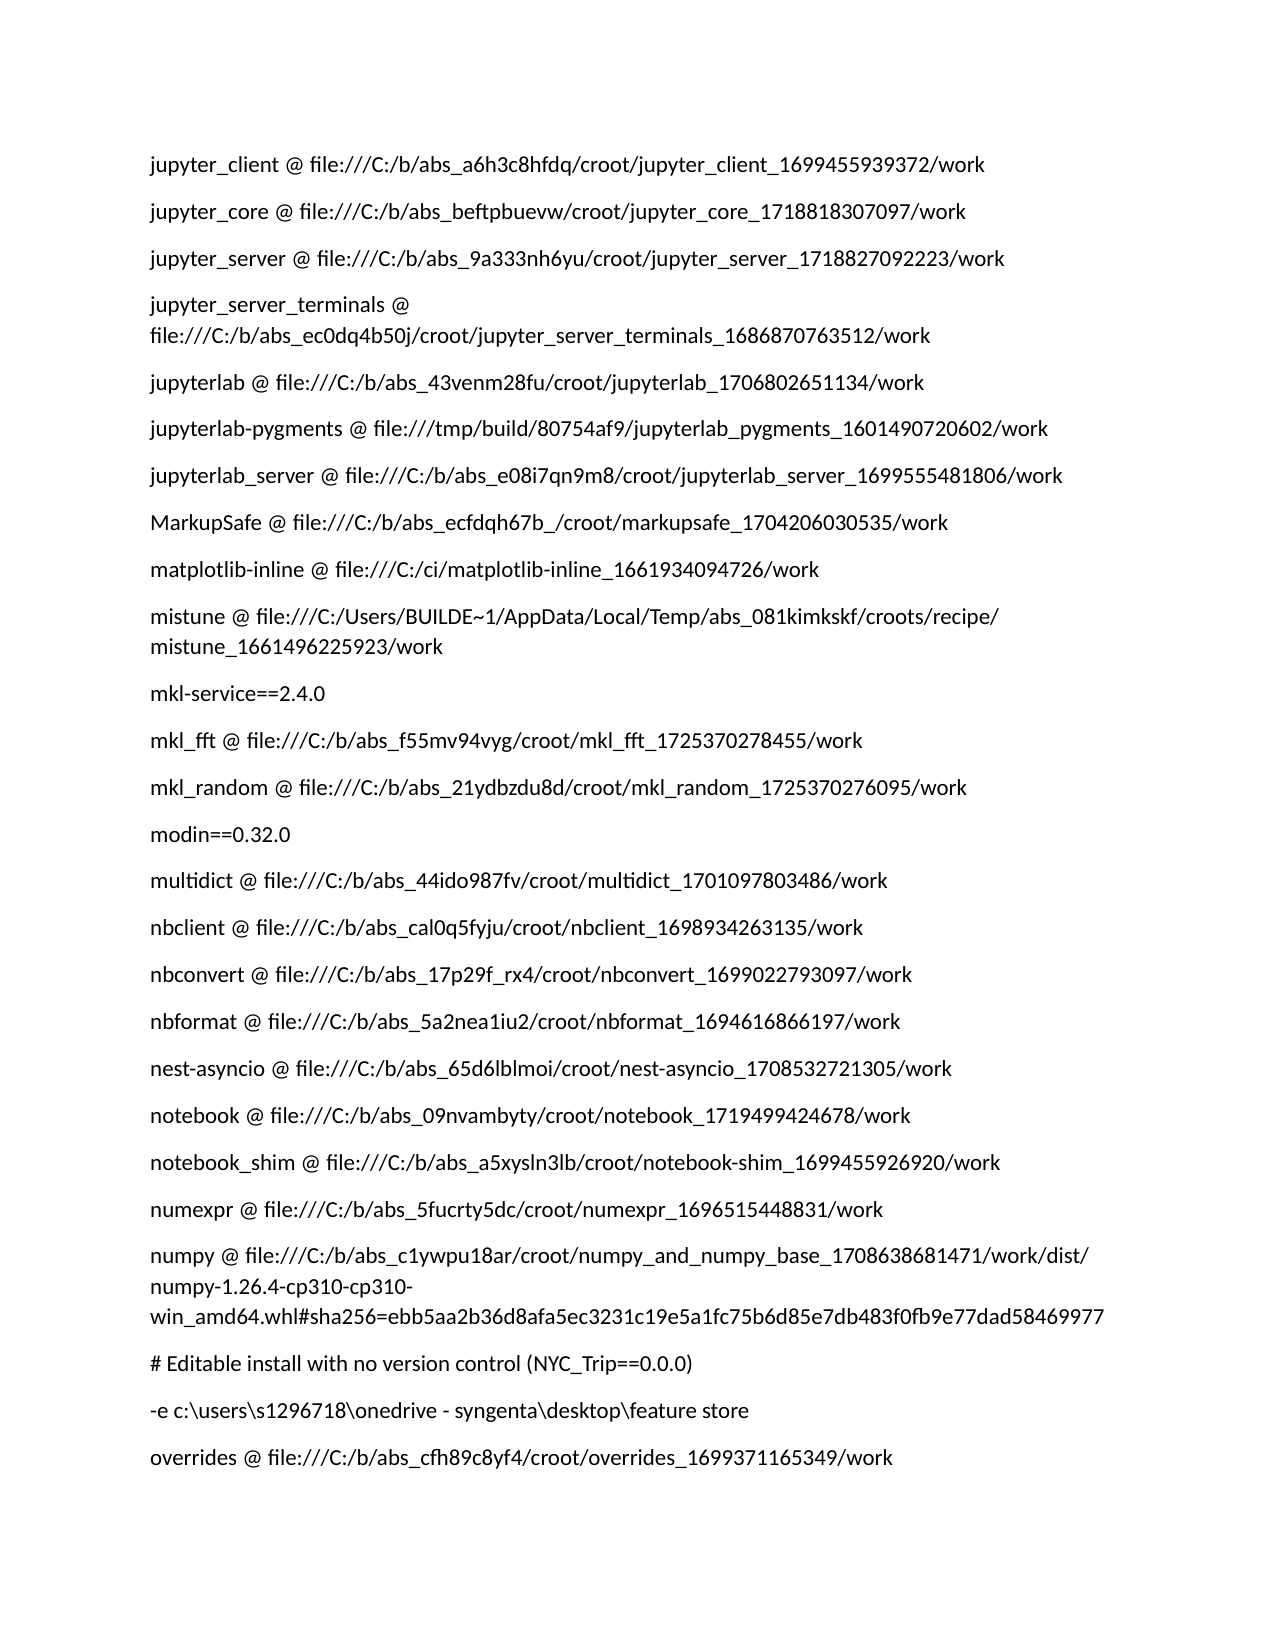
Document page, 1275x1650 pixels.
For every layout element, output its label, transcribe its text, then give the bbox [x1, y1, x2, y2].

text numexpr @ file:///C:/b/abs_5fucrty5dc/croot/numexpr_1696515448831/work [150, 1195, 1125, 1223]
text mkl_random @ file:///C:/b/abs_21ydbzdu8d/croot/mkl_random_1725370276095/work [150, 773, 1125, 801]
text notebook @ file:///C:/b/abs_09nvambyty/croot/notebook_1719499424678/work [150, 1101, 1125, 1129]
text nest-asyncio @ file:///C:/b/abs_65d6lblmoi/croot/nest-asyncio_1708532721305/work [150, 1054, 1125, 1082]
text multidict @ file:///C:/b/abs_44ido987fv/croot/multidict_1701097803486/work [150, 867, 1125, 895]
text numpy @ file:///C:/b/abs_c1ywpu18ar/croot/numpy_and_numpy_base_1708638681471/work/dist/numpy-1.26.4-cp310-cp310-win_amd64.whl#sha256=ebb5aa2b36d8afa5ec3231c19e5a1fc75b6d85e7db483f0fb9e77dad58469977 [150, 1242, 1125, 1330]
text nbformat @ file:///C:/b/abs_5a2nea1iu2/croot/nbformat_1694616866197/work [150, 1007, 1125, 1035]
text overrides @ file:///C:/b/abs_cfh89c8yf4/croot/overrides_1699371165349/work [150, 1443, 1125, 1471]
text MarkupSafe @ file:///C:/b/abs_ecfdqh67b_/croot/markupsafe_1704206030535/work [150, 508, 1125, 536]
text nbclient @ file:///C:/b/abs_cal0q5fyju/croot/nbclient_1698934263135/work [150, 913, 1125, 942]
text jupyterlab-pygments @ file:///tmp/build/80754af9/jupyterlab_pygments_1601490720602/work [150, 414, 1125, 443]
text # Editable install with no version control (NYC_Trip==0.0.0) [150, 1349, 1125, 1377]
text jupyter_server_terminals @ file:///C:/b/abs_ec0dq4b50j/croot/jupyter_server_terminals_1686870763512/work [150, 291, 1125, 349]
text -e c:\users\s1296718\onedrive - syngenta\desktop\feature store [150, 1396, 1125, 1424]
text jupyter_client @ file:///C:/b/abs_a6h3c8hfdq/croot/jupyter_client_1699455939372/work [150, 150, 1125, 178]
text modin==0.32.0 [150, 820, 1125, 848]
text nbconvert @ file:///C:/b/abs_17p29f_rx4/croot/nbconvert_1699022793097/work [150, 960, 1125, 988]
text mkl_fft @ file:///C:/b/abs_f55mv94vyg/croot/mkl_fft_1725370278455/work [150, 726, 1125, 754]
text matplotlib-inline @ file:///C:/ci/matplotlib-inline_1661934094726/work [150, 555, 1125, 583]
text notebook_shim @ file:///C:/b/abs_a5xysln3lb/croot/notebook-shim_1699455926920/work [150, 1148, 1125, 1176]
text jupyter_server @ file:///C:/b/abs_9a333nh6yu/croot/jupyter_server_1718827092223/work [150, 244, 1125, 272]
text mistune @ file:///C:/Users/BUILDE~1/AppData/Local/Temp/abs_081kimkskf/croots/recipe/mistune_1661496225923/work [150, 602, 1125, 660]
text jupyterlab_server @ file:///C:/b/abs_e08i7qn9m8/croot/jupyterlab_server_1699555481806/work [150, 461, 1125, 489]
text jupyterlab @ file:///C:/b/abs_43venm28fu/croot/jupyterlab_1706802651134/work [150, 368, 1125, 396]
text mkl-service==2.4.0 [150, 679, 1125, 707]
text jupyter_core @ file:///C:/b/abs_beftpbuevw/croot/jupyter_core_1718818307097/work [150, 197, 1125, 225]
